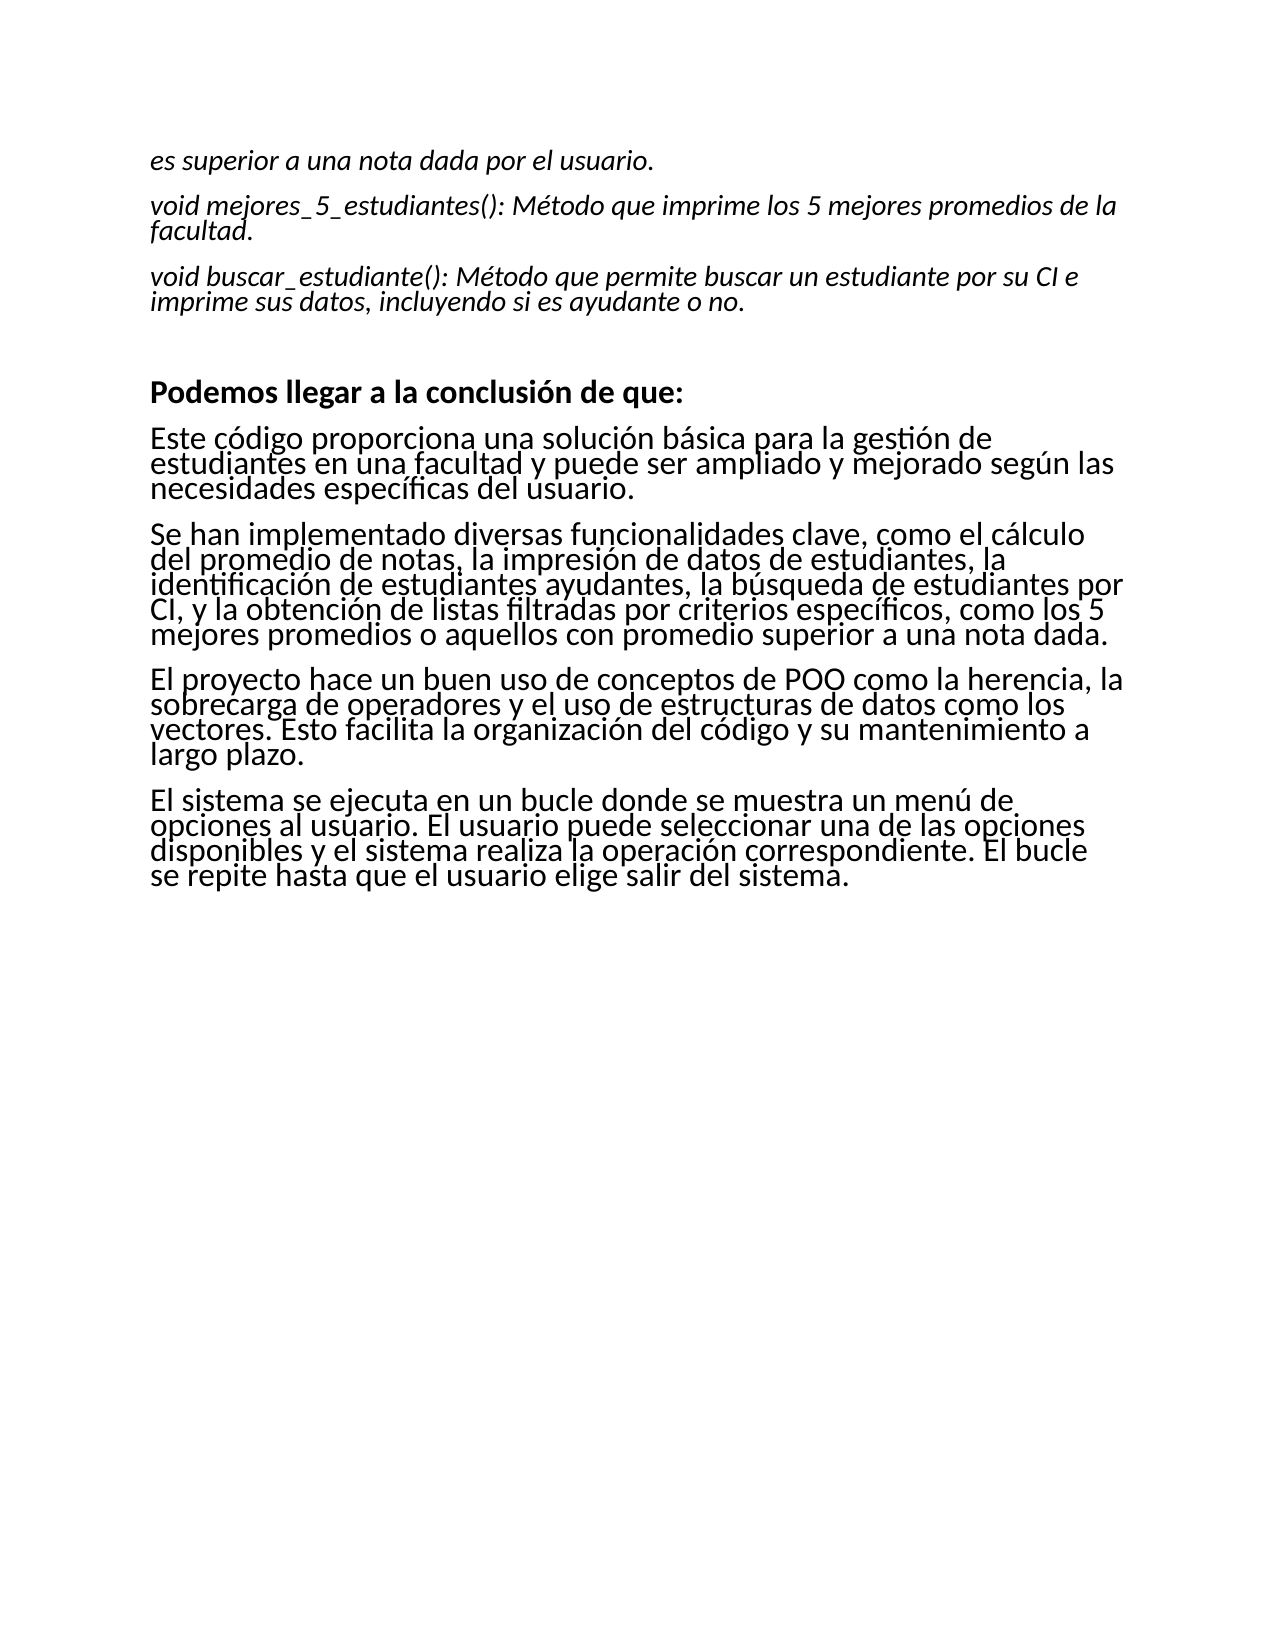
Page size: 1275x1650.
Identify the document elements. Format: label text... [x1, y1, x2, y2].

text Este código proporciona una solución básica para la gestión de estudiantes en una facultad y puede ser ampliado y mejorado según las necesidades específicas del usuario. [150, 429, 1125, 504]
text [150, 150, 1125, 175]
text void buscar_estudiante(): Método que permite buscar un estudiante por su CI e imprime sus datos, incluyendo si es ayudante o no. [150, 267, 1125, 317]
text El sistema se ejecuta en un bucle donde se muestra un menú de opciones al usuario. El usuario puede seleccionar una de las opciones disponibles y el sistema realiza la operación correspondiente. El bucle se repite hasta que el usuario elige salir del sistema. [150, 792, 1125, 892]
text Podemos llegar a la conclusión de que: [150, 383, 1125, 408]
text Se han implementado diversas funcionalidades clave, como el cálculo del promedio de notas, la impresión de datos de estudiantes, la identificación de estudiantes ayudantes, la búsqueda de estudiantes por CI, y la obtención de listas filtradas por criterios específicos, como los 5 mejores promedios o aquellos con promedio superior a una nota dada. [150, 525, 1125, 650]
text void mejores_5_estudiantes(): Método que imprime los 5 mejores promedios de la facultad. [150, 196, 1125, 246]
text El proyecto hace un buen uso de conceptos de POO como la herencia, la sobrecarga de operadores y el uso de estructuras de datos como los vectores. Esto facilita la organización del código y su mantenimiento a largo plazo. [150, 671, 1125, 771]
